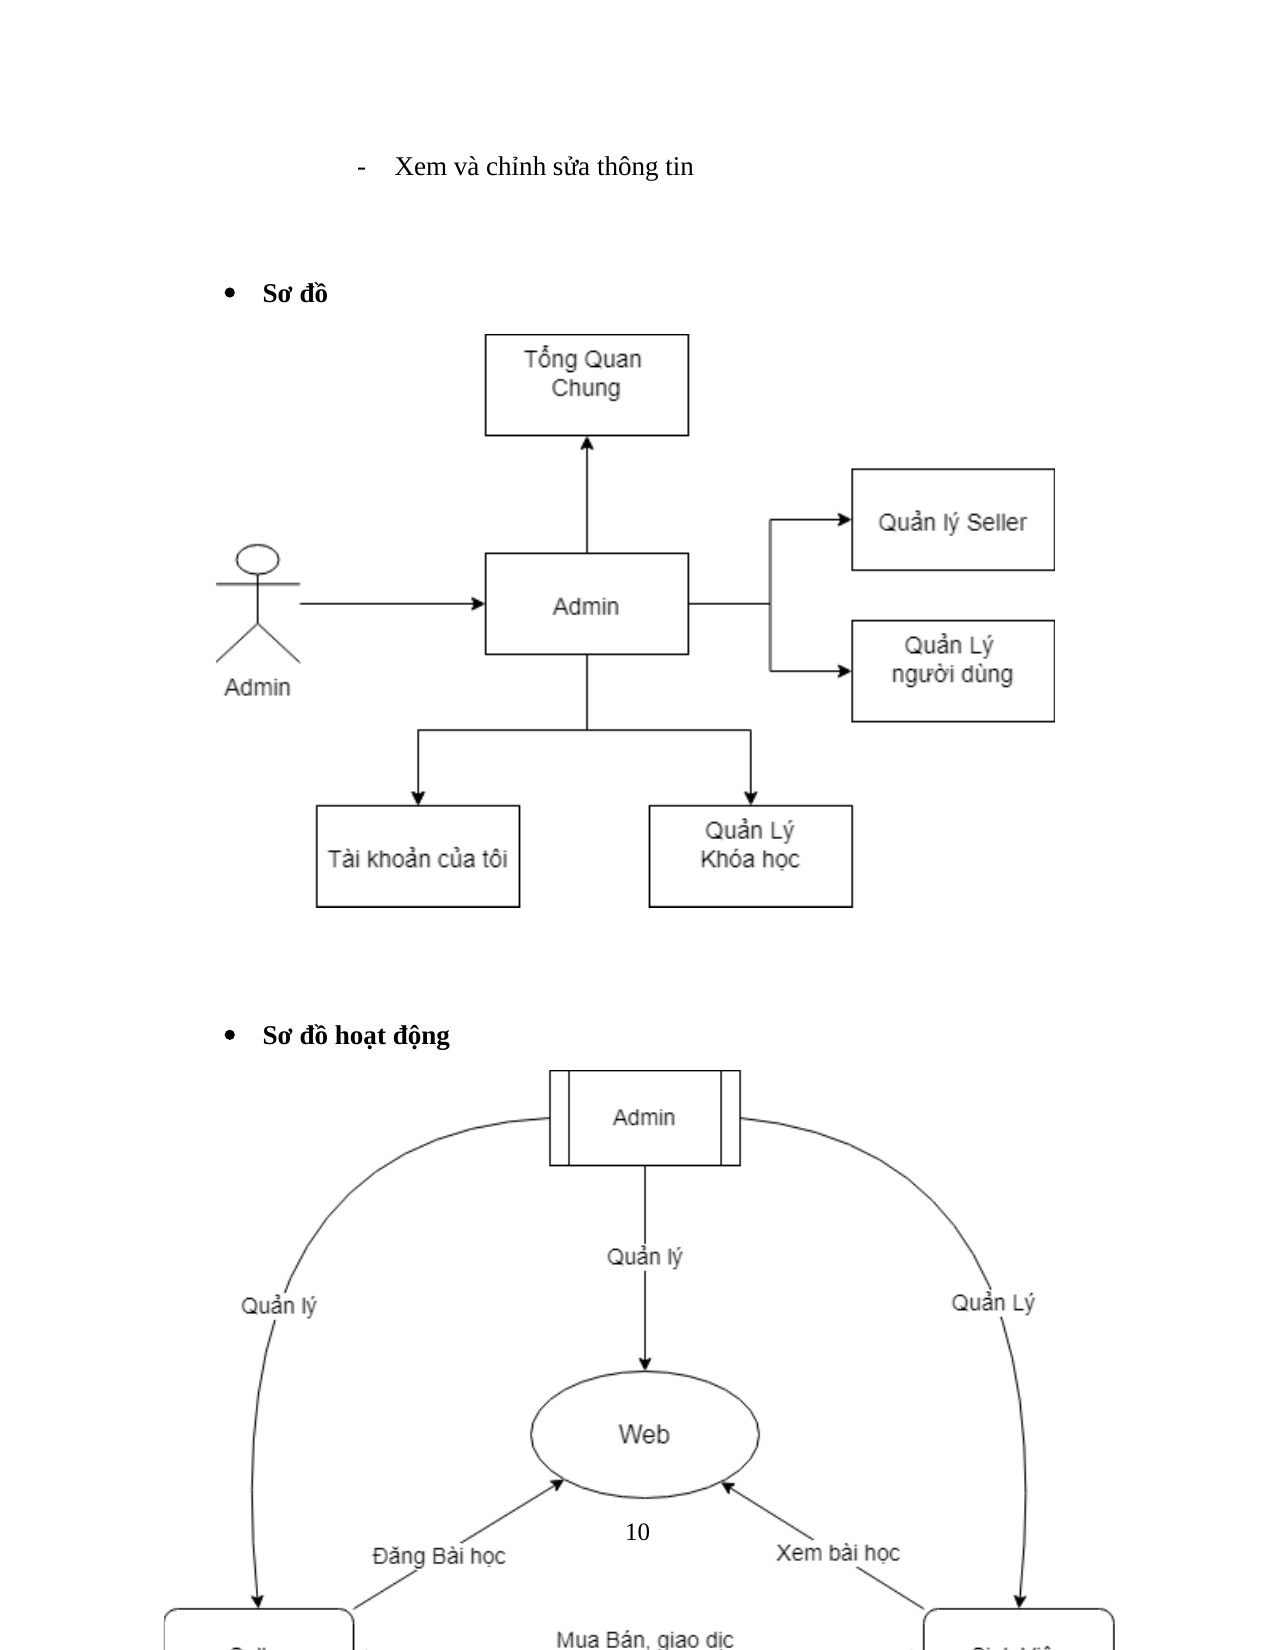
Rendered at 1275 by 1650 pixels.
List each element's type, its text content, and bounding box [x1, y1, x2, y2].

picture [163, 1070, 1115, 1650]
picture [215, 334, 1055, 908]
list Xem và chỉnh sửa thông tin [357, 150, 1125, 181]
list Sơ đồ [225, 277, 1125, 308]
list Sơ đồ hoạt động [225, 1019, 1125, 1050]
